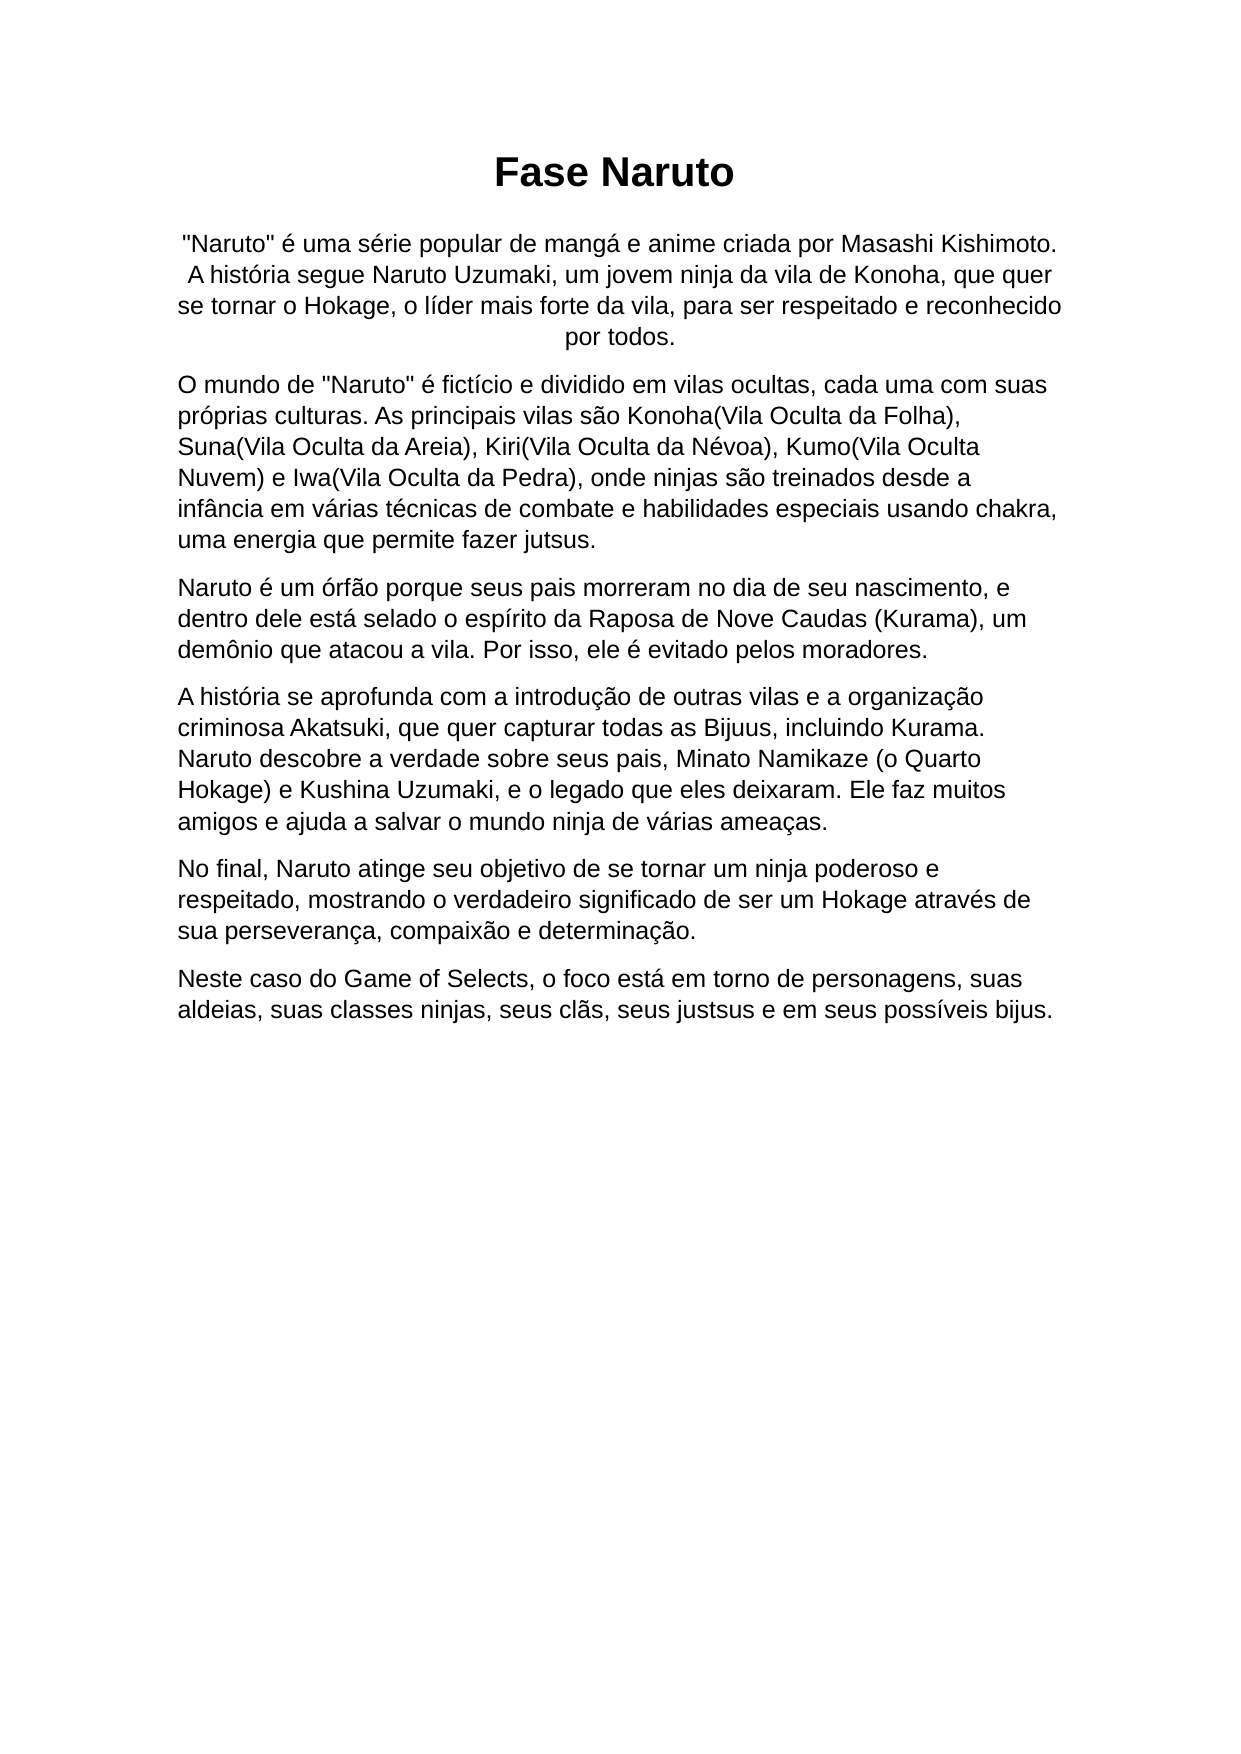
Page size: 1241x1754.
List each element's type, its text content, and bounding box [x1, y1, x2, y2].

text No final, Naruto atinge seu objetivo de se tornar um ninja poderoso e respeitado, mostrando o verdadeiro significado de ser um Hokage através de sua perseverança, compaixão e determinação. [177, 854, 1063, 945]
text Fase Naruto "Naruto" é uma série popular de mangá e anime criada por Masashi Kishimoto. A história segue Naruto Uzumaki, um jovem ninja da vila de Konoha, que quer se tornar o Hokage, o líder mais forte da vila, para ser respeitado e reconhecido por todos. [177, 148, 1063, 351]
text Neste caso do Game of Selects, o foco está em torno de personagens, suas aldeias, suas classes ninjas, seus clãs, seus justsus e em seus possíveis bijus. [177, 964, 1063, 1024]
text A história se aprofunda com a introdução de outras vilas e a organização criminosa Akatsuki, que quer capturar todas as Bijuus, incluindo Kurama. Naruto descobre a verdade sobre seus pais, Minato Namikaze (o Quarto Hokage) e Kushina Uzumaki, e o legado que eles deixaram. Ele faz muitos amigos e ajuda a salvar o mundo ninja de várias ameaças. [177, 682, 1063, 835]
text Naruto é um órfão porque seus pais morreram no dia de seu nascimento, e dentro dele está selado o espírito da Raposa de Nove Caudas (Kurama), um demônio que atacou a vila. Por isso, ele é evitado pelos moradores. [177, 573, 1063, 663]
text O mundo de "Naruto" é fictício e dividido em vilas ocultas, cada uma com suas próprias culturas. As principais vilas são Konoha(Vila Oculta da Folha), Suna(Vila Oculta da Areia), Kiri(Vila Oculta da Névoa), Kumo(Vila Oculta Nuvem) e Iwa(Vila Oculta da Pedra), onde ninjas são treinados desde a infância em várias técnicas de combate e habilidades especiais usando chakra, uma energia que permite fazer jutsus. [177, 370, 1063, 554]
